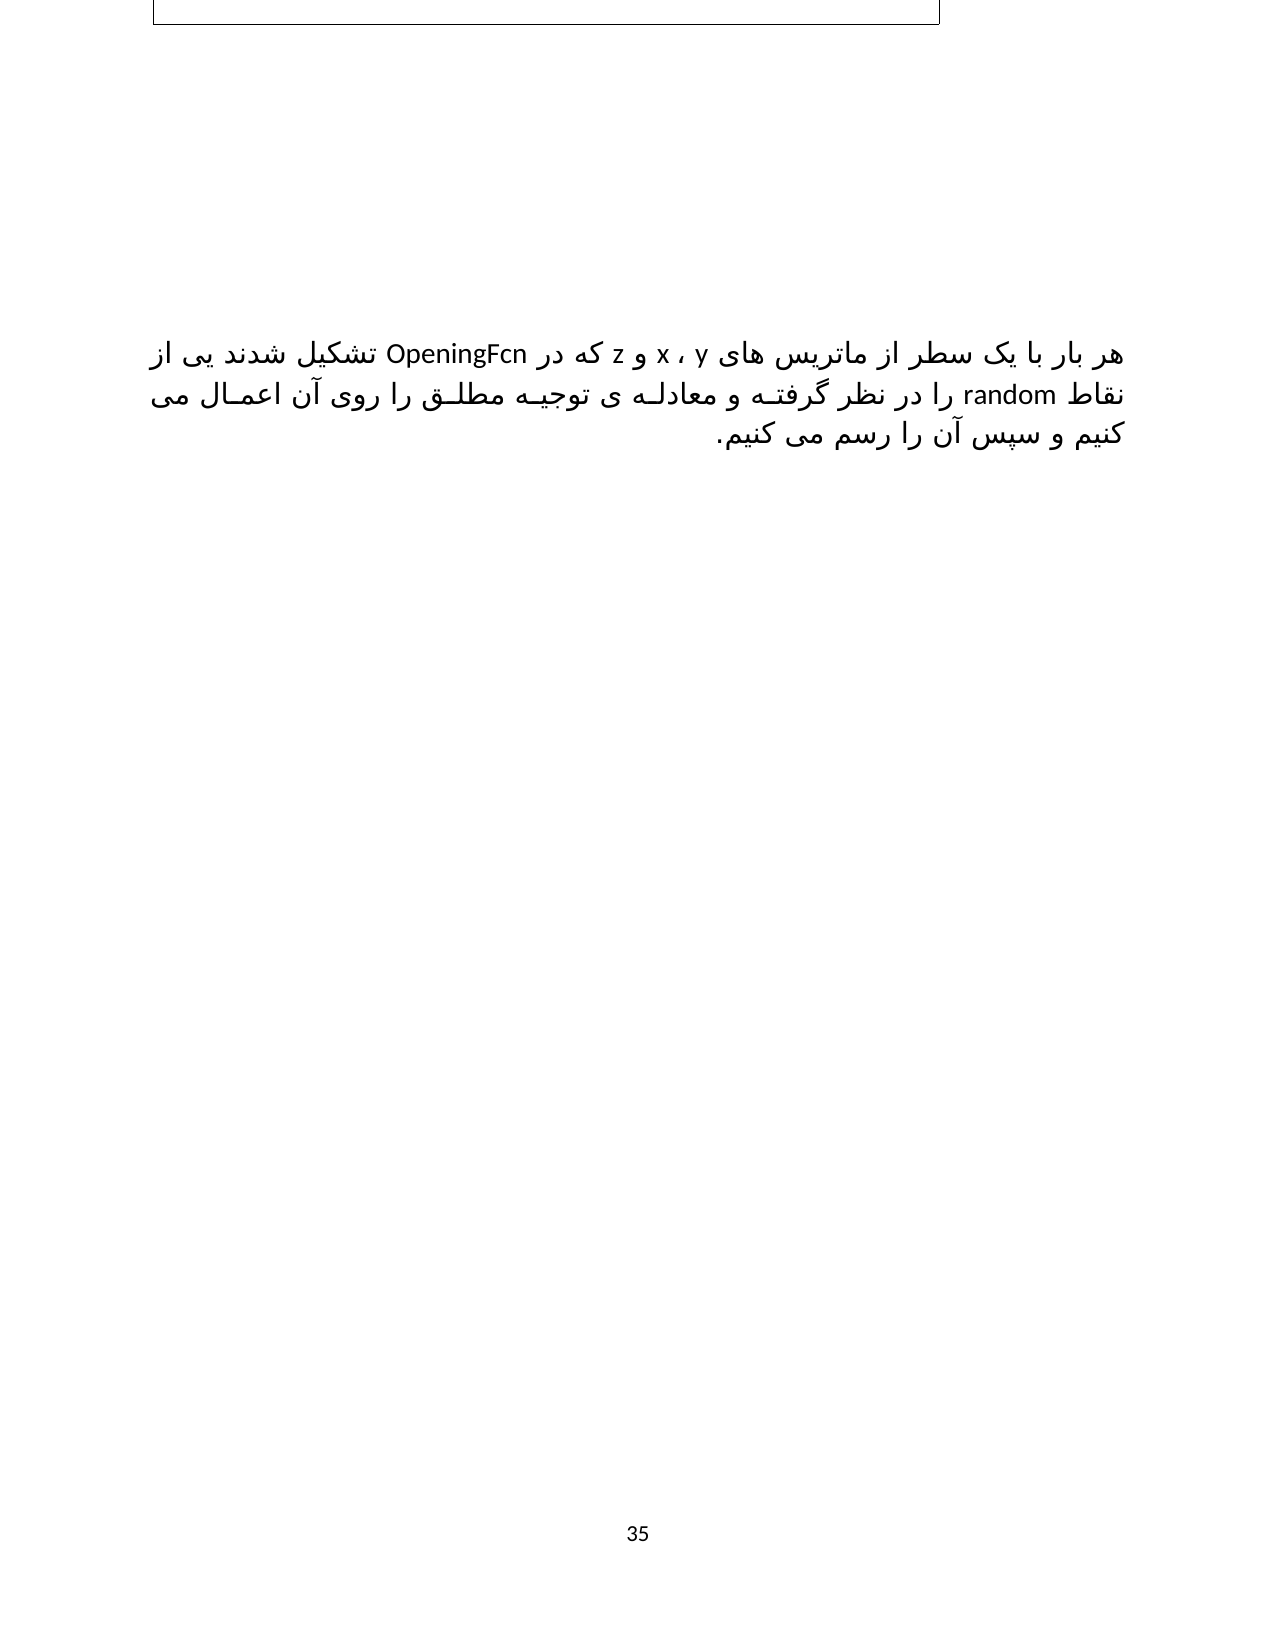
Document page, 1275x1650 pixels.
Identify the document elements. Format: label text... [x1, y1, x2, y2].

text هر بار با یک سطر از ماتریس های x ، y و z که در OpeningFcn تشکیل شدند یی از نقاط random را در نظر گرفته و معادله ی توجیه مطلق را روی آن اعمال می کنیم و سپس آن را رسم می کنیم. [150, 335, 1125, 451]
